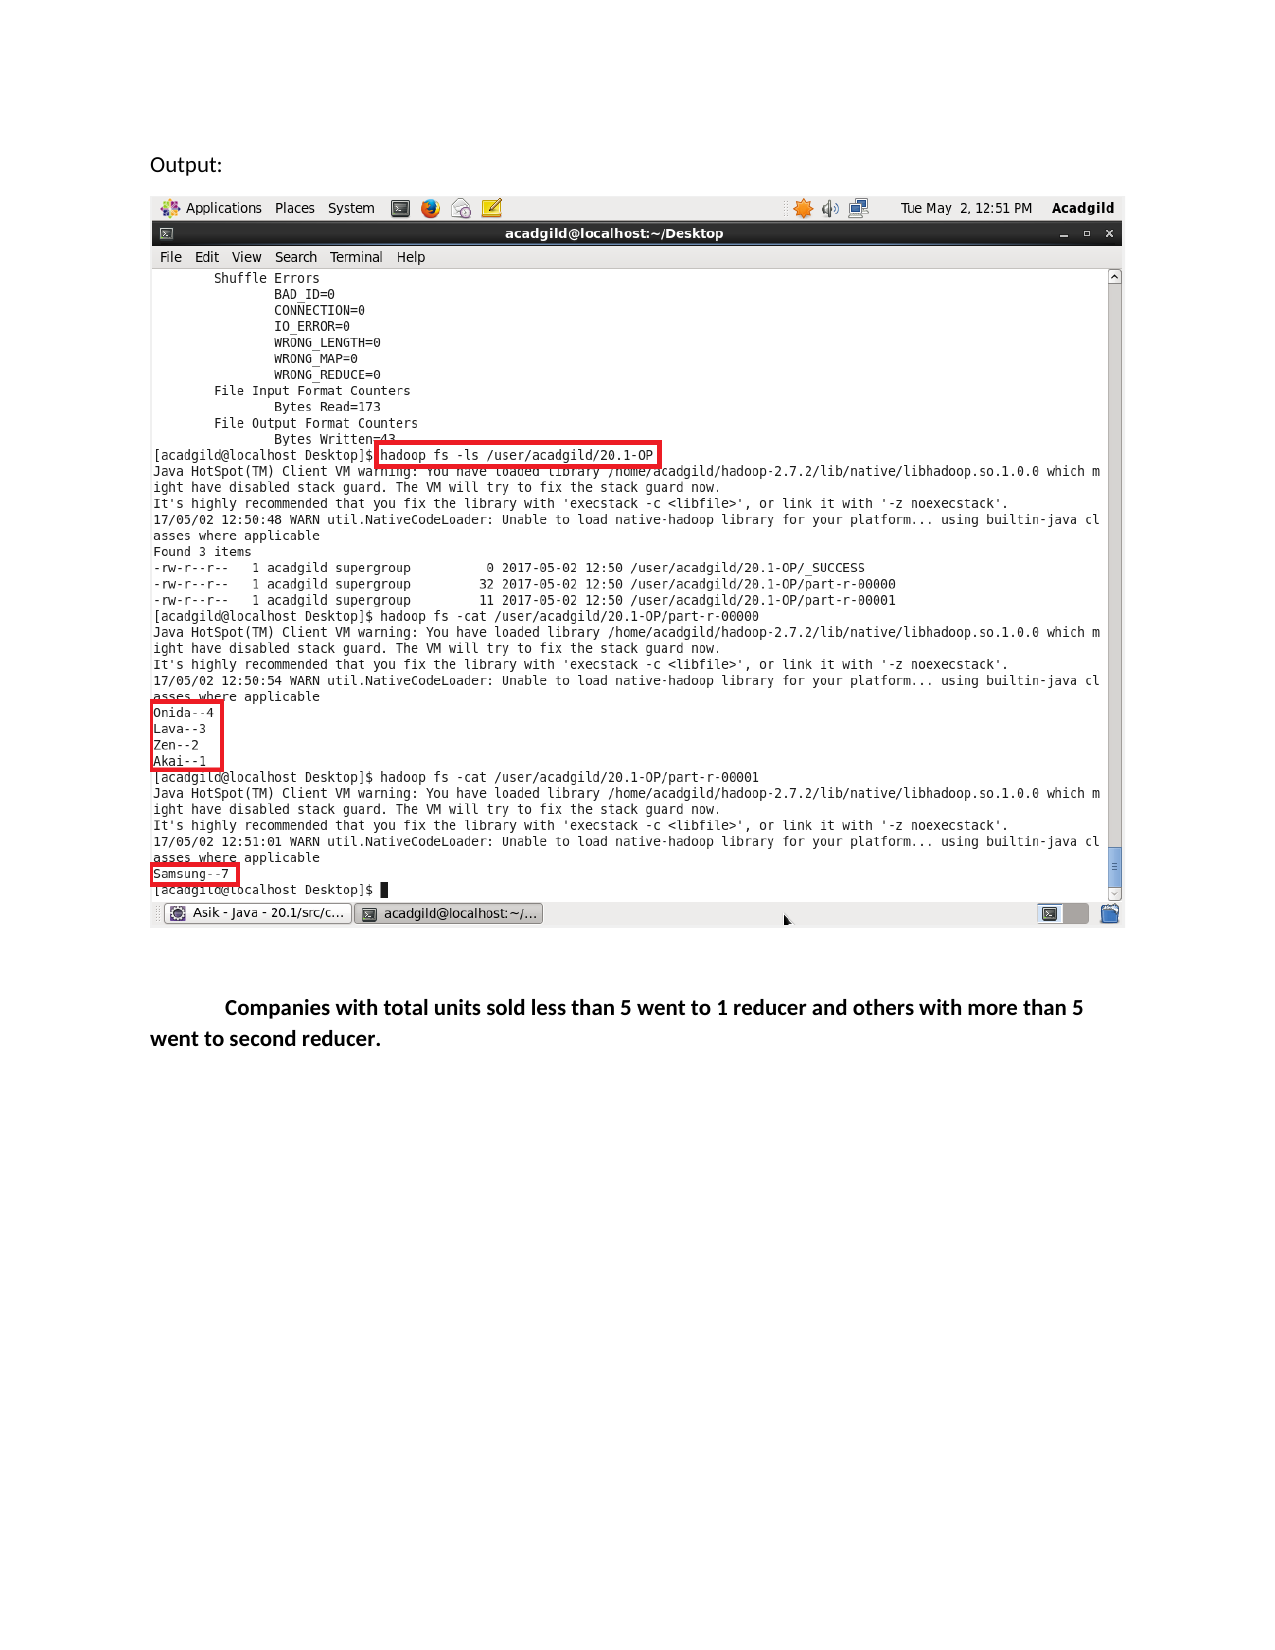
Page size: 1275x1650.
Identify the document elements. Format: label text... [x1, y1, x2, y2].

text Output: [150, 150, 1125, 178]
text Companies with total units sold less than 5 went to 1 reducer and others with more than 5 went to second reducer. [150, 993, 1125, 1052]
picture [150, 196, 1125, 928]
